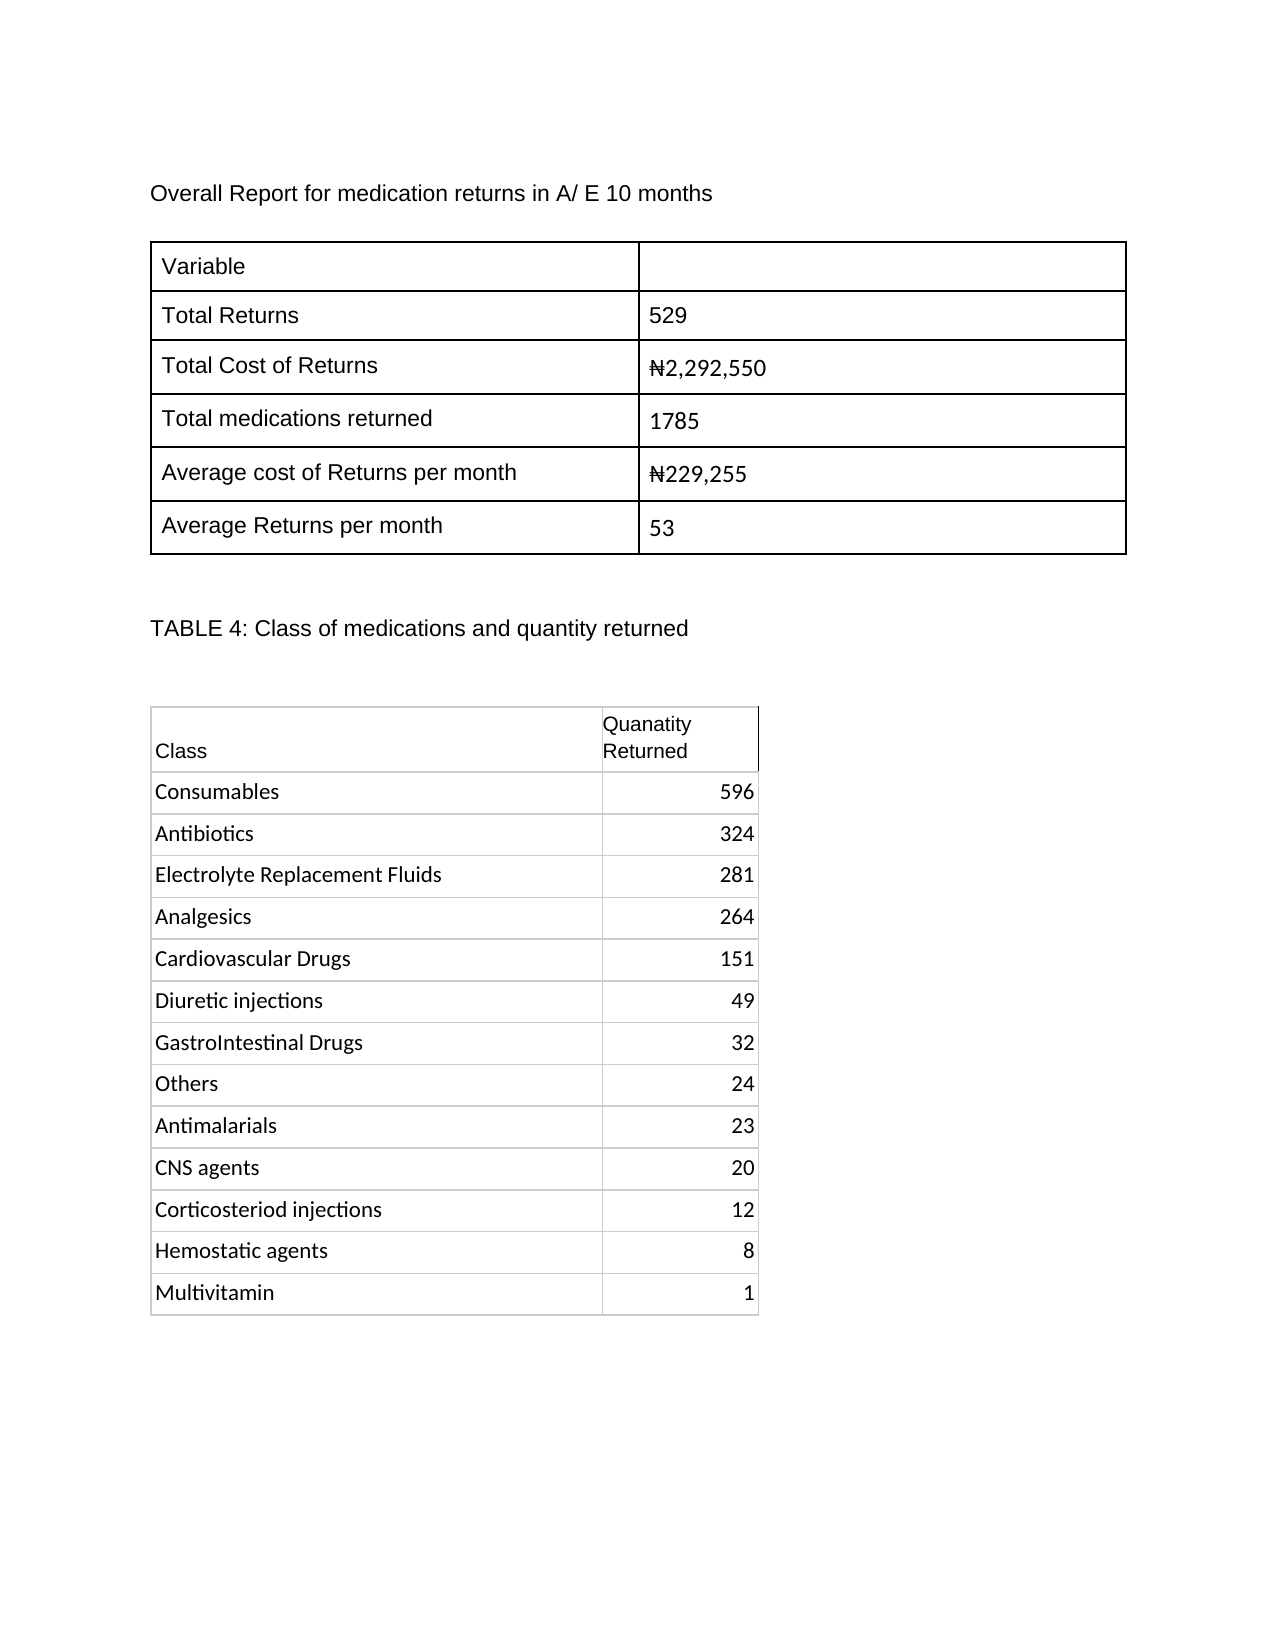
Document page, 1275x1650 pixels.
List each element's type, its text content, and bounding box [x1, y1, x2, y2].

table_cell Total medications returned [152, 395, 638, 446]
table_cell 529 [640, 292, 1125, 339]
table_cell ₦2,292,550 [640, 341, 1125, 393]
table_cell ₦229,255 [640, 448, 1125, 499]
table_header Variable [152, 243, 638, 290]
table_cell 49 [603, 982, 758, 1022]
table_cell 151 [603, 940, 758, 980]
table_cell Average Returns per month [152, 502, 638, 553]
table_cell Electrolyte Replacement Fluids [152, 856, 602, 897]
table_cell 53 [640, 502, 1125, 553]
table_cell 23 [603, 1107, 758, 1147]
table_header Class [152, 708, 602, 771]
table_cell Hemostatic agents [152, 1232, 602, 1272]
table_cell 281 [603, 856, 758, 897]
table_cell Consumables [152, 773, 602, 813]
table_cell GastroIntestinal Drugs [152, 1023, 602, 1064]
table_header [640, 243, 1125, 290]
table_cell CNS agents [152, 1149, 602, 1189]
table_cell Analgesics [152, 898, 602, 938]
text TABLE 4: Class of medications and quantity returned [150, 615, 1125, 642]
table_cell 1 [603, 1274, 758, 1314]
table_cell Diuretic injections [152, 982, 602, 1022]
table_cell Corticosteriod injections [152, 1191, 602, 1231]
table_cell 596 [603, 773, 758, 813]
table_cell 20 [603, 1149, 758, 1189]
table_cell Total Returns [152, 292, 638, 339]
table_cell 12 [603, 1191, 758, 1231]
table_cell 8 [603, 1232, 758, 1272]
table_cell 24 [603, 1065, 758, 1105]
table_cell 264 [603, 898, 758, 938]
table_cell Multivitamin [152, 1274, 602, 1314]
table_cell Others [152, 1065, 602, 1105]
table_cell Cardiovascular Drugs [152, 940, 602, 980]
table_cell 32 [603, 1023, 758, 1064]
table_cell Antimalarials [152, 1107, 602, 1147]
table_cell Average cost of Returns per month [152, 448, 638, 499]
table_header Quanatity Returned [603, 708, 758, 771]
table_cell Antibiotics [152, 815, 602, 855]
table_cell Total Cost of Returns [152, 341, 638, 393]
text Overall Report for medication returns in A/ E 10 months [150, 180, 1125, 207]
table_cell 324 [603, 815, 758, 855]
table_cell 1785 [640, 395, 1125, 446]
